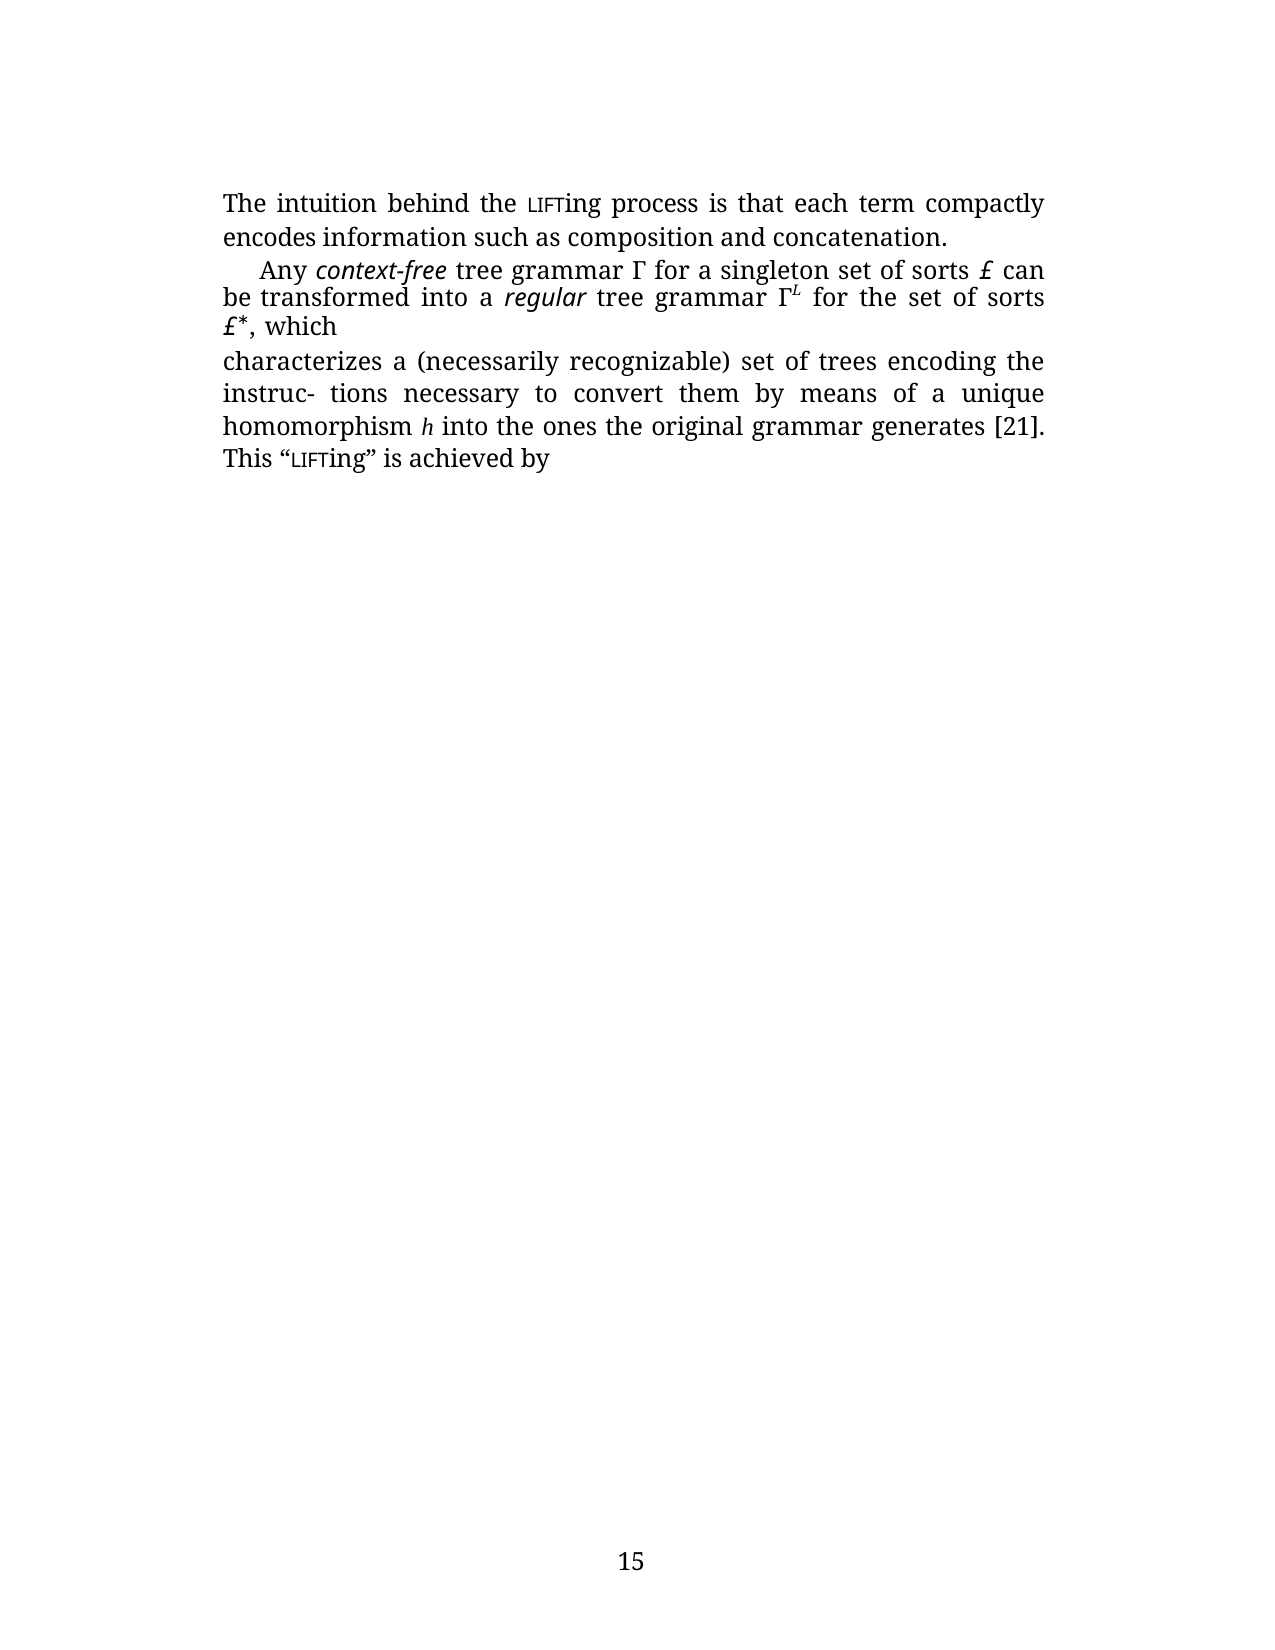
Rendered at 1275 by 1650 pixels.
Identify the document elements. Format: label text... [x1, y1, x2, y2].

text The intuition behind the lifting process is that each term compactly encodes information such as composition and concatenation. [223, 185, 1045, 253]
text characterizes a (necessarily recognizable) set of trees encoding the instruc- tions necessary to convert them by means of a unique homomorphism h into the ones the original grammar generates [21]. This “lifting” is achieved by [223, 344, 1045, 475]
text Any context-free tree grammar Γ for a singleton set of sorts £ can be transformed into a regular tree grammar ΓL for the set of sorts £∗, which [223, 256, 1045, 343]
